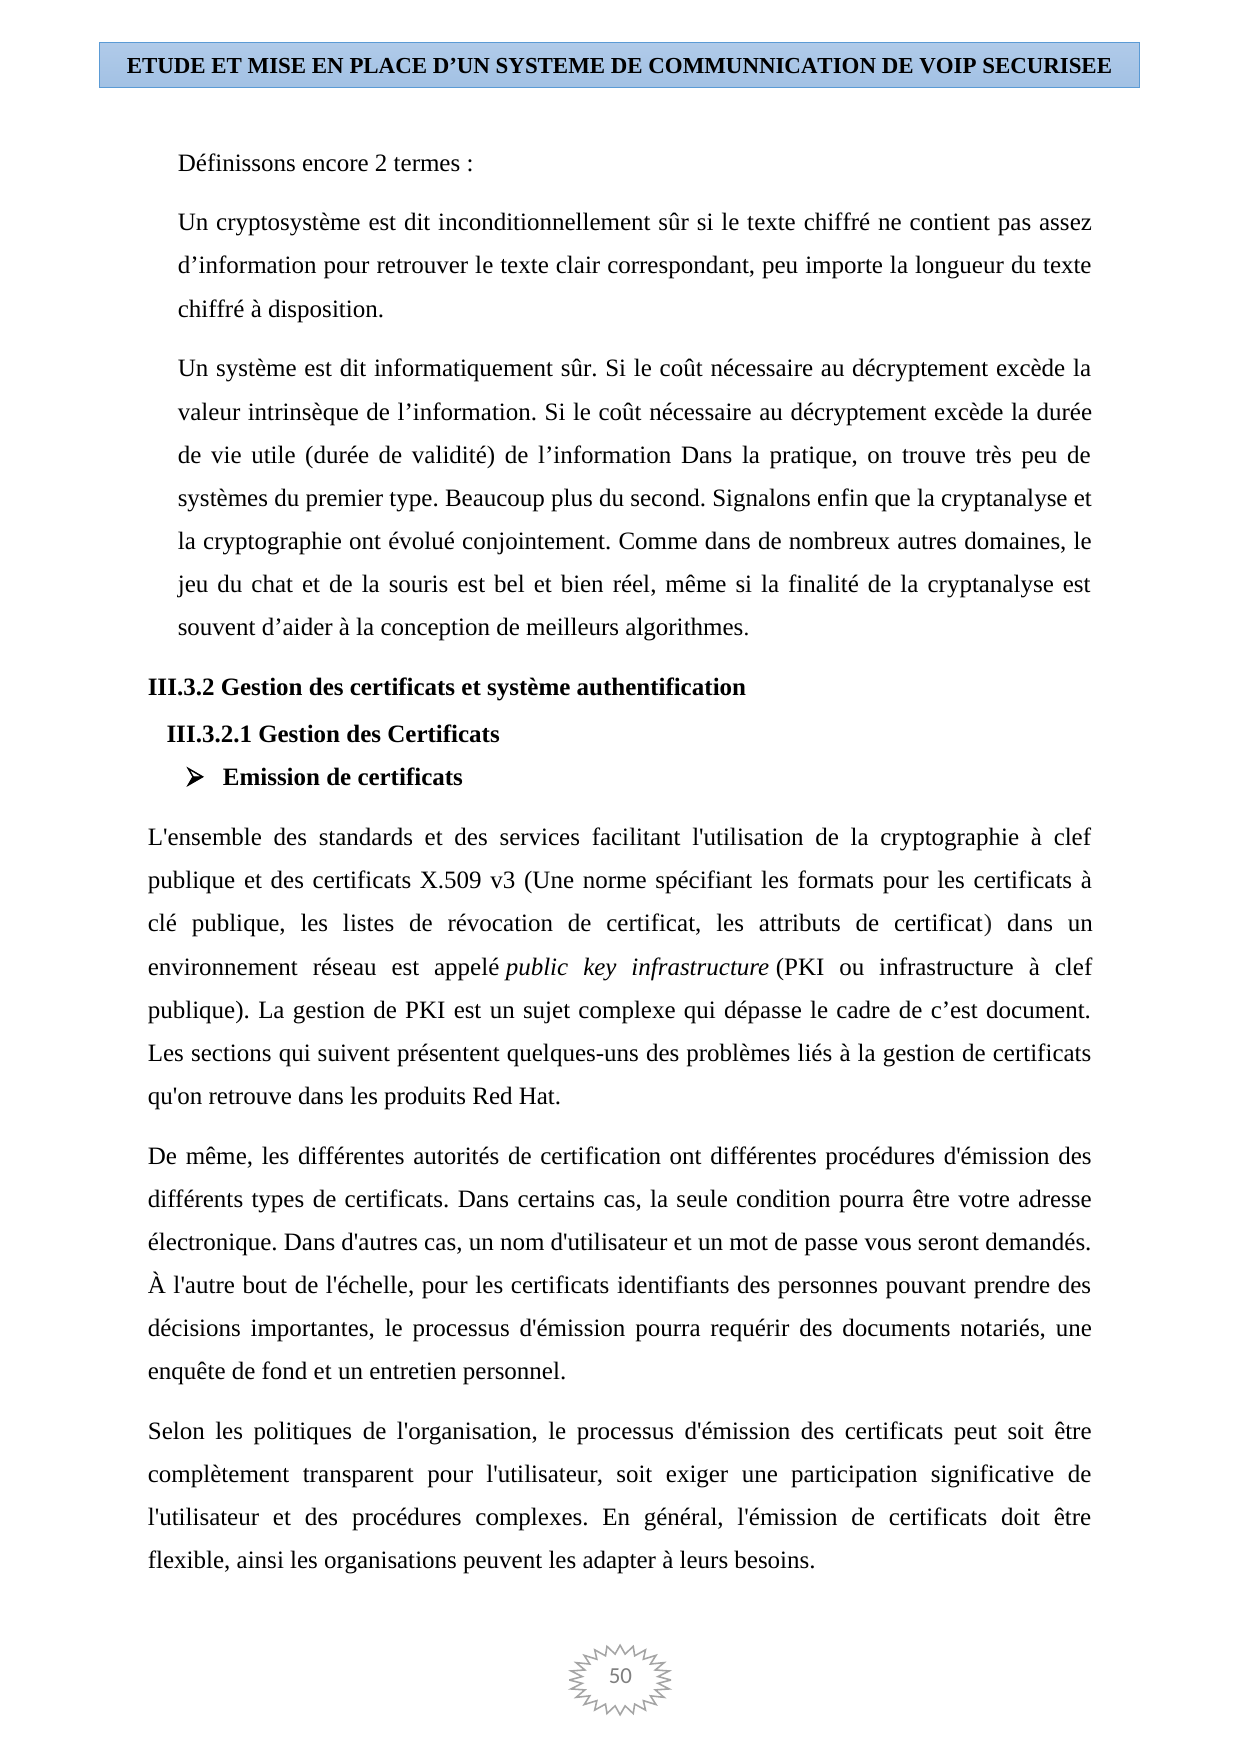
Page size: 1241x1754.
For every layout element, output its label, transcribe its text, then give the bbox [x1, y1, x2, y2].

text Un cryptosystème est dit inconditionnellement sûr si le texte chiffré ne contient pas assez d’information pour retrouver le texte clair correspondant, peu importe la longueur du texte chiffré à disposition. [178, 207, 1093, 322]
subtitle III.3.2 Gestion des certificats et système authentification [148, 672, 1093, 701]
subtitle III.3.2.1 Gestion des Certificats [148, 719, 1093, 748]
text L'ensemble des standards et des services facilitant l'utilisation de la cryptographie à clef publique et des certificats X.509 v3 (Une norme spécifiant les formats pour les certificats à clé publique, les listes de révocation de certificat, les attributs de certificat) dans un environnement réseau est appelé public key infrastructure (PKI ou infrastructure à clef publique). La gestion de PKI est un sujet complexe qui dépasse le cadre de c’est document. Les sections qui suivent présentent quelques-uns des problèmes liés à la gestion de certificats qu'on retrouve dans les produits Red Hat. [148, 822, 1093, 1110]
text De même, les différentes autorités de certification ont différentes procédures d'émission des différents types de certificats. Dans certains cas, la seule condition pourra être votre adresse électronique. Dans d'autres cas, un nom d'utilisateur et un mot de passe vous seront demandés. À l'autre bout de l'échelle, pour les certificats identifiants des personnes pouvant prendre des décisions importantes, le processus d'émission pourra requérir des documents notariés, une enquête de fond et un entretien personnel. [148, 1141, 1093, 1385]
text Selon les politiques de l'organisation, le processus d'émission des certificats peut soit être complètement transparent pour l'utilisateur, soit exiger une participation significative de l'utilisateur et des procédures complexes. En général, l'émission de certificats doit être flexible, ainsi les organisations peuvent les adapter à leurs besoins. [148, 1416, 1093, 1574]
text Un système est dit informatiquement sûr. Si le coût nécessaire au décryptement excède la valeur intrinsèque de l’information. Si le coût nécessaire au décryptement excède la durée de vie utile (durée de validité) de l’information Dans la pratique, on trouve très peu de systèmes du premier type. Beaucoup plus du second. Signalons enfin que la cryptanalyse et la cryptographie ont évolué conjointement. Comme dans de nombreux autres domaines, le jeu du chat et de la souris est bel et bien réel, même si la finalité de la cryptanalyse est souvent d’aider à la conception de meilleurs algorithmes. [178, 353, 1093, 641]
text Définissons encore 2 termes : [178, 148, 1093, 176]
list Emission de certificats [185, 762, 1093, 791]
